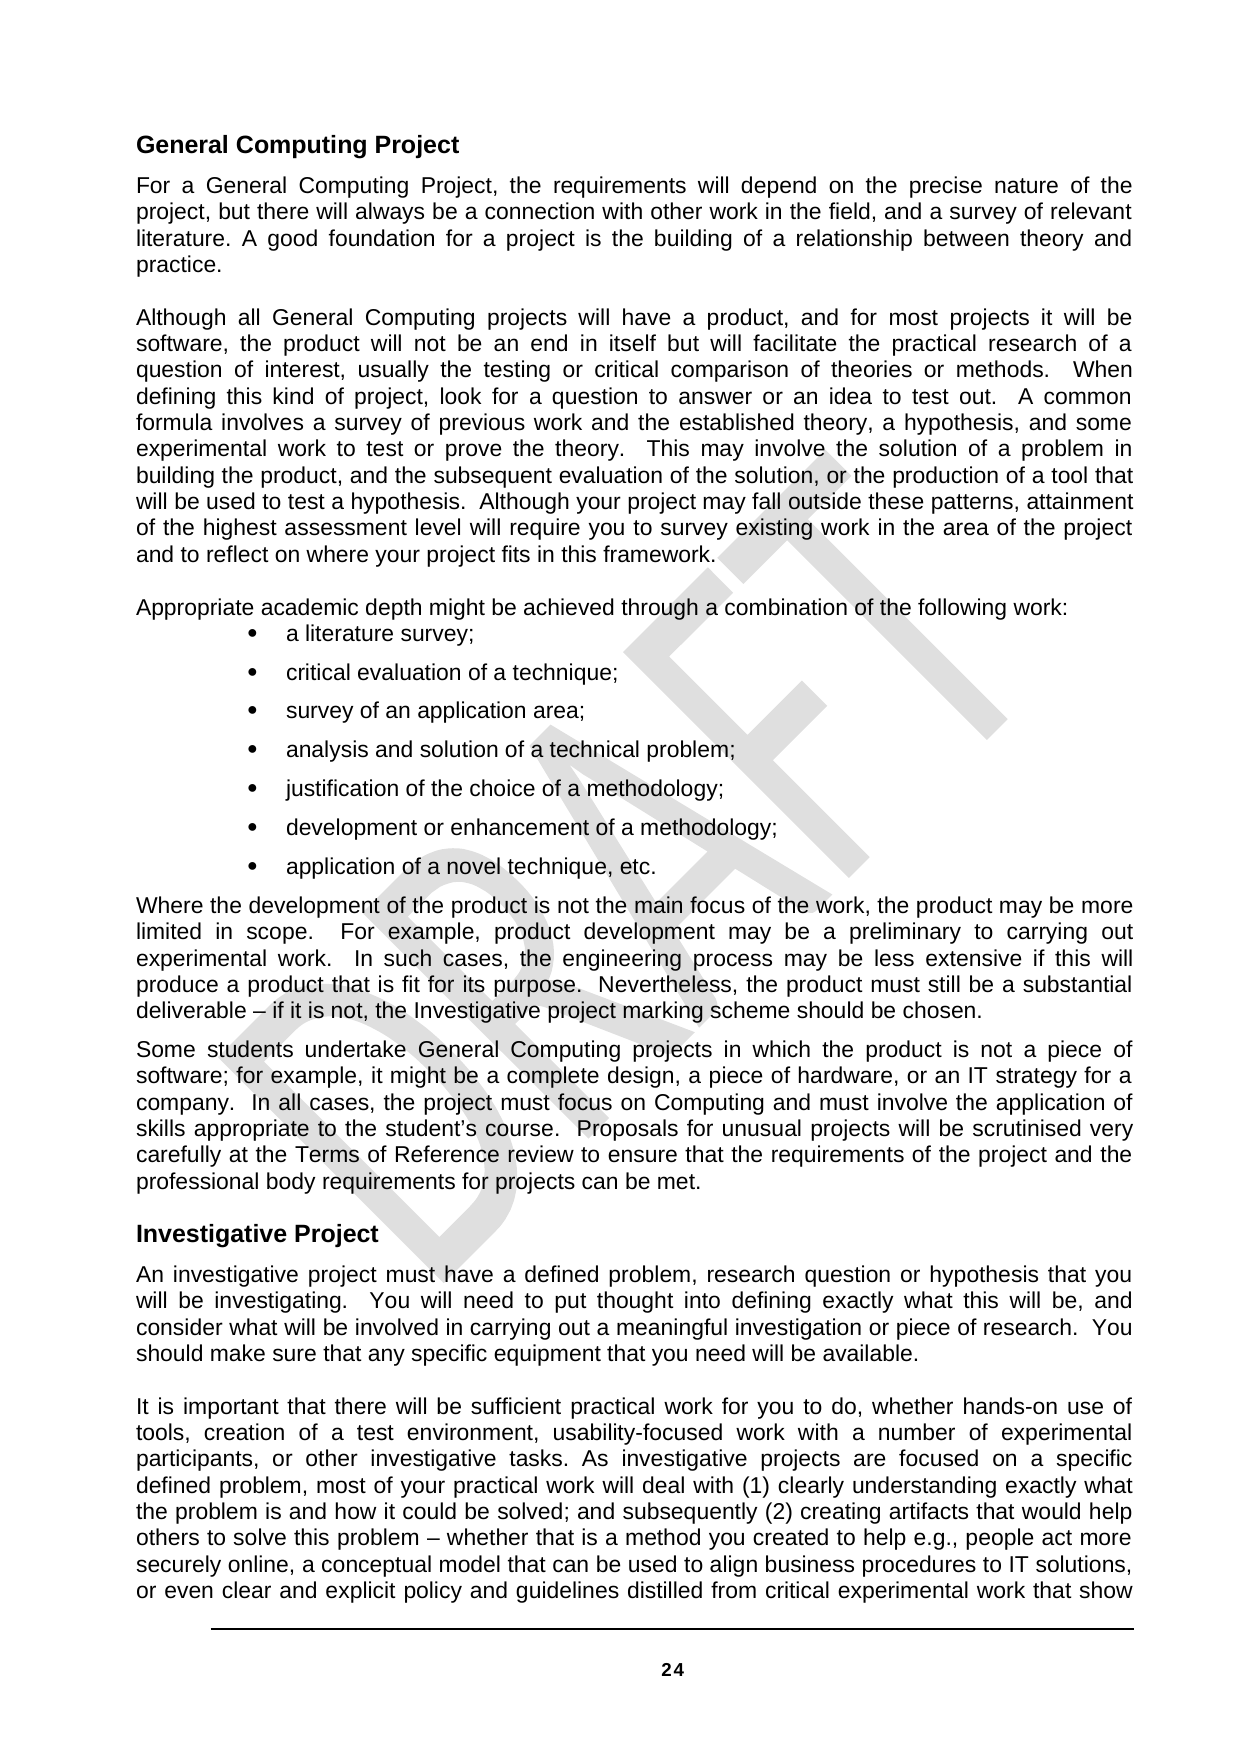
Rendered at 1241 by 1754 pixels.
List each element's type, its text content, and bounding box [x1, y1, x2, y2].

text Where the development of the product is not the main focus of the work, the product may be more limited in scope. For example, product development may be a preliminary to carrying out experimental work. In such cases, the engineering process may be less extensive if this will produce a product that is fit for its purpose. Nevertheless, the product must still be a substantial deliverable – if it is not, the Investigative project marking scheme should be chosen. [136, 892, 1134, 1023]
subtitle Investigative Project [136, 1219, 1134, 1248]
list application of a novel technique, etc. [248, 853, 1134, 879]
text Although all General Computing projects will have a product, and for most projects it will be software, the product will not be an end in itself but will facilitate the practical research of a question of interest, usually the testing or critical comparison of theories or methods. When defining this kind of project, look for a question to answer or an idea to test out. A common formula involves a survey of previous work and the established theory, a hypothesis, and some experimental work to test or prove the theory. This may involve the solution of a problem in building the product, and the subsequent evaluation of the solution, or the production of a tool that will be used to test a hypothesis. Although your project may fall outside these patterns, attainment of the highest assessment level will require you to survey existing work in the area of the project and to reflect on where your project fits in this framework. [136, 303, 1134, 567]
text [136, 1393, 1134, 1603]
list critical evaluation of a technique; [248, 659, 1134, 685]
subtitle General Computing Project [136, 130, 1134, 159]
list analysis and solution of a technical problem; [248, 736, 1134, 763]
text Appropriate academic depth might be achieved through a combination of the following work: [136, 593, 1134, 620]
text For a General Computing Project, the requirements will depend on the precise nature of the project, but there will always be a connection with other work in the field, and a survey of relevant literature. A good foundation for a project is the building of a relationship between theory and practice. [136, 172, 1134, 277]
text An investigative project must have a defined problem, research question or hypothesis that you will be investigating. You will need to put thought into defining exactly what this will be, and consider what will be involved in carrying out a meaningful investigation or piece of research. You should make sure that any specific equipment that you need will be available. [136, 1261, 1134, 1366]
list survey of an application area; [248, 697, 1134, 724]
text Some students undertake General Computing projects in which the product is not a piece of software; for example, it might be a complete design, a piece of hardware, or an IT strategy for a company. In all cases, the project must focus on Computing and must involve the application of skills appropriate to the student’s course. Proposals for unusual projects will be scrutinised very carefully at the Terms of Reference review to ensure that the requirements of the project and the professional body requirements for projects can be met. [136, 1036, 1134, 1194]
list justification of the choice of a methodology; [248, 775, 1134, 802]
list development or enhancement of a methodology; [248, 814, 1134, 840]
list a literature survey; [248, 620, 1134, 646]
